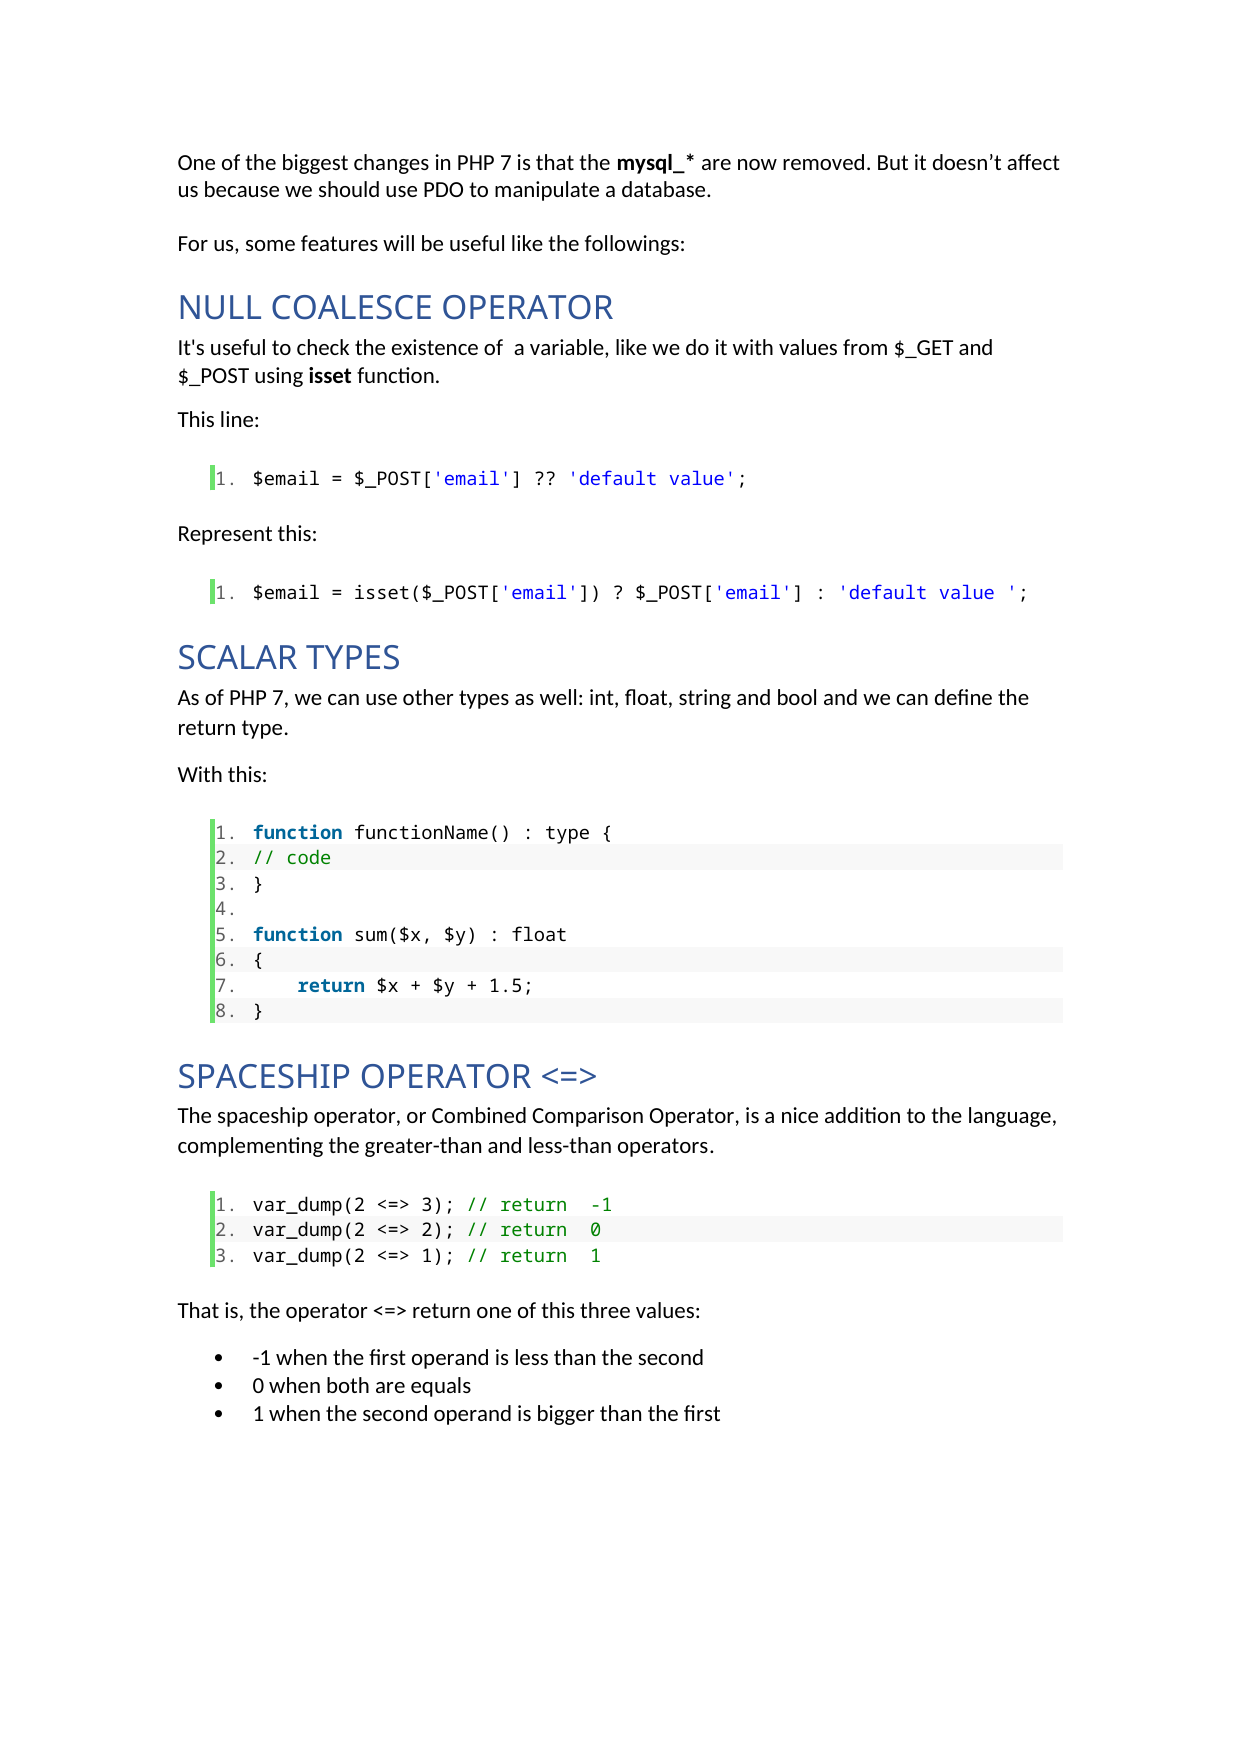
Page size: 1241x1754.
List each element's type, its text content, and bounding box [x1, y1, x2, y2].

text This line: [177, 406, 1063, 433]
text It's useful to check the existence of a variable, like we do it with values from $_GET and $_POST using isset function. [177, 333, 1063, 389]
list // code [215, 844, 1063, 870]
list function functionName() : type { [215, 819, 1063, 844]
subtitle SCALAR TYPES [177, 634, 1063, 679]
list $email = $_POST['email'] ?? 'default value'; [215, 465, 1063, 490]
list { [215, 947, 1063, 972]
list function sum($x, $y) : float [215, 921, 1063, 947]
list -1 when the first operand is less than the second [215, 1343, 1063, 1372]
list var_dump(2 <=> 3); // return -1 [215, 1191, 1063, 1216]
list var_dump(2 <=> 2); // return 0 [215, 1216, 1063, 1242]
subtitle SPACESHIP OPERATOR <=> [177, 1052, 1063, 1098]
list var_dump(2 <=> 1); // return 1 [215, 1242, 1063, 1267]
list } [215, 998, 1063, 1023]
text With this: [177, 760, 1063, 788]
text The spaceship operator, or Combined Comparison Operator, is a nice addition to the language, complementing the greater-than and less-than operators. [177, 1101, 1063, 1159]
list 0 when both are equals [215, 1372, 1063, 1399]
text As of PHP 7, we can use other types as well: int, float, string and bool and we can define the return type. [177, 683, 1063, 741]
list return $x + $y + 1.5; [215, 972, 1063, 998]
subtitle NULL COALESCE OPERATOR [177, 284, 1063, 329]
text One of the biggest changes in PHP 7 is that the mysql_* are now removed. But it doesn’t affect us because we should use PDO to manipulate a database. [177, 148, 1063, 204]
subtitle For us, some features will be useful like the followings: [177, 229, 1063, 257]
list 1 when the second operand is bigger than the first [215, 1399, 1063, 1428]
text That is, the operator <=> return one of this three values: [177, 1297, 1063, 1325]
list } [215, 870, 1063, 896]
list $email = isset($_POST['email']) ? $_POST['email'] : 'default value '; [215, 579, 1063, 604]
text Represent this: [177, 519, 1063, 548]
